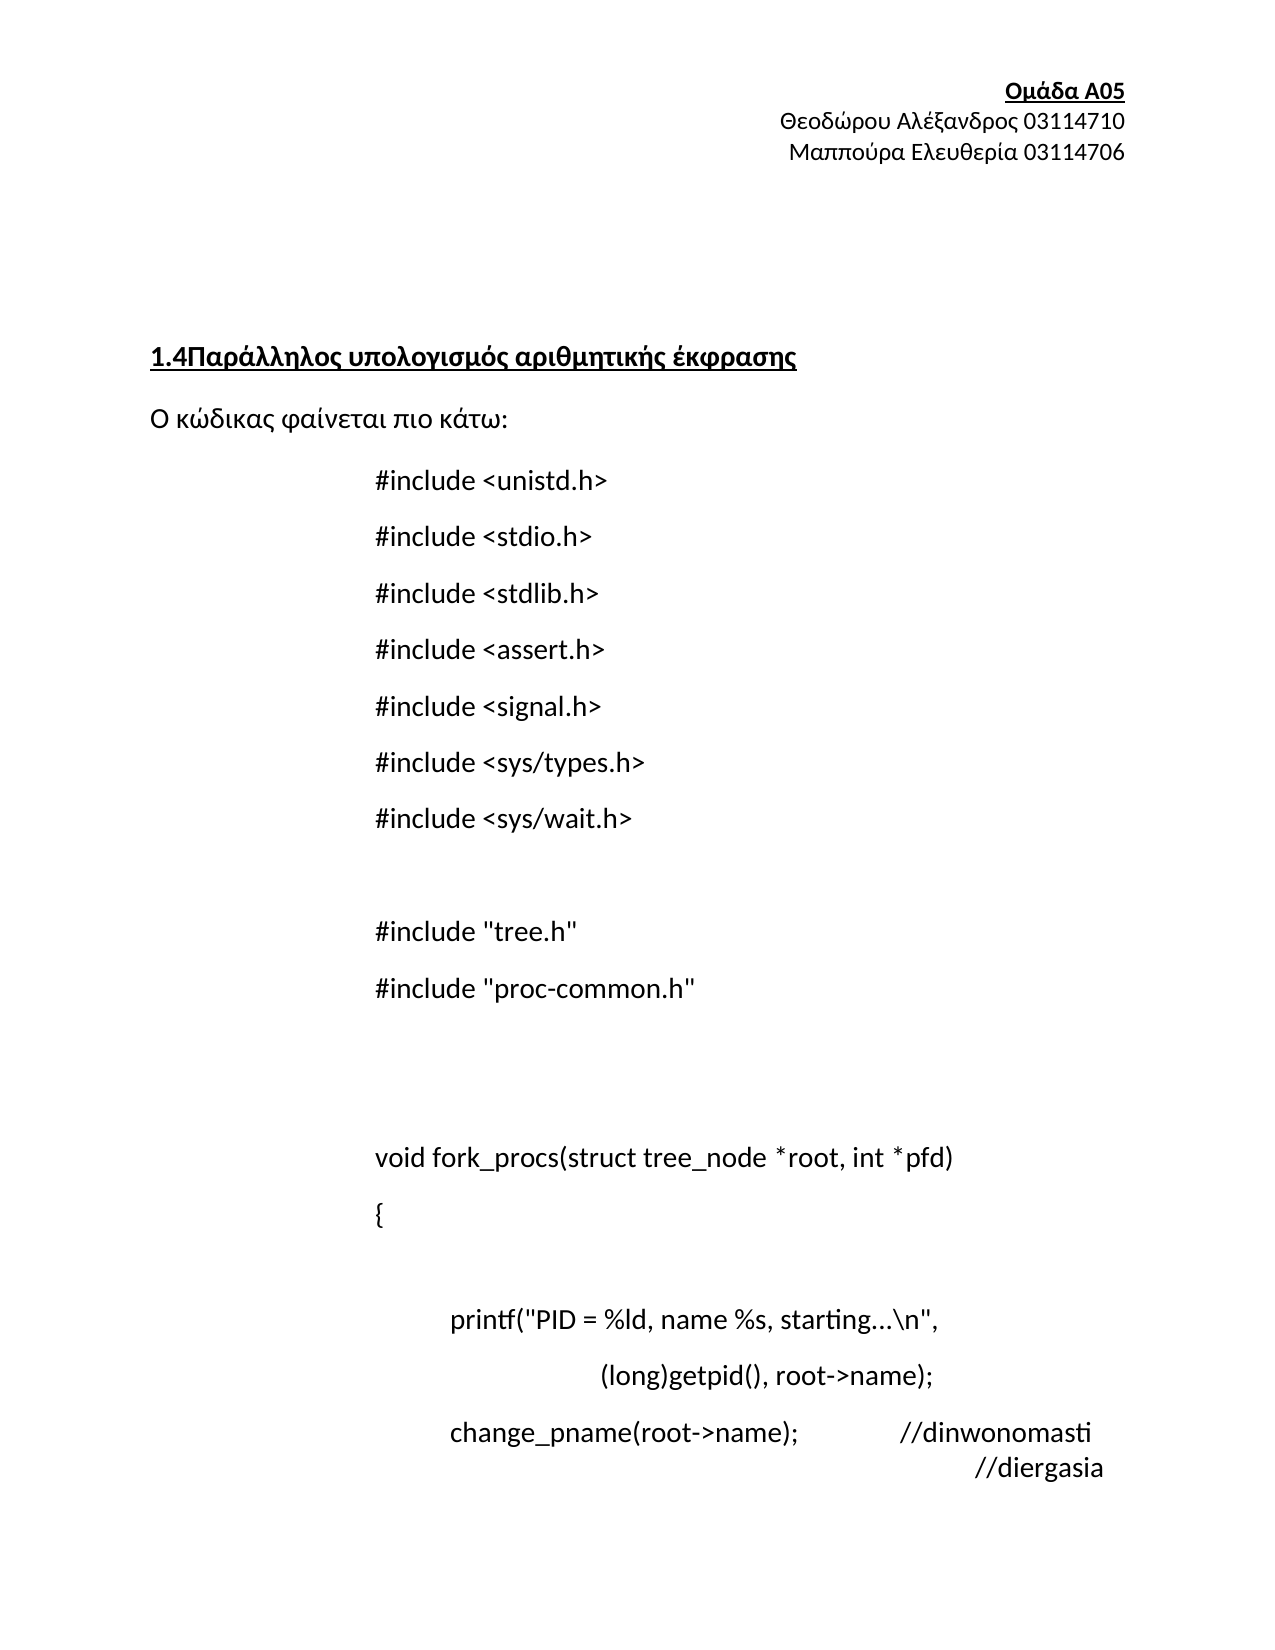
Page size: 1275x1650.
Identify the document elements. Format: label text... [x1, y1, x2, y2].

text void fork_procs(struct tree_node *root, int *pfd) [375, 1139, 1125, 1175]
text printf("PID = %ld, name %s, starting...\n", [375, 1301, 1125, 1337]
text #include <sys/wait.h> [375, 801, 1125, 836]
text #include <sys/types.h> [375, 744, 1125, 780]
text #include <assert.h> [375, 631, 1125, 667]
text #include <stdlib.h> [375, 575, 1125, 610]
text #include "proc-common.h" [375, 970, 1125, 1006]
text (long)getpid(), root->name); [375, 1357, 1125, 1393]
text 1.4Παράλληλος υπολογισμός αριθμητικής έκφρασης [150, 338, 1125, 374]
text { [375, 1196, 1125, 1231]
text #include <signal.h> [375, 688, 1125, 723]
text #include <unistd.h> [375, 462, 1125, 497]
text #include "tree.h" [375, 913, 1125, 949]
text #include <stdio.h> [375, 518, 1125, 554]
text change_pname(root->name); //dinwonomasti //diergasia [375, 1414, 1125, 1485]
text O κώδικας φαίνεται πιο κάτω: [150, 400, 1125, 436]
